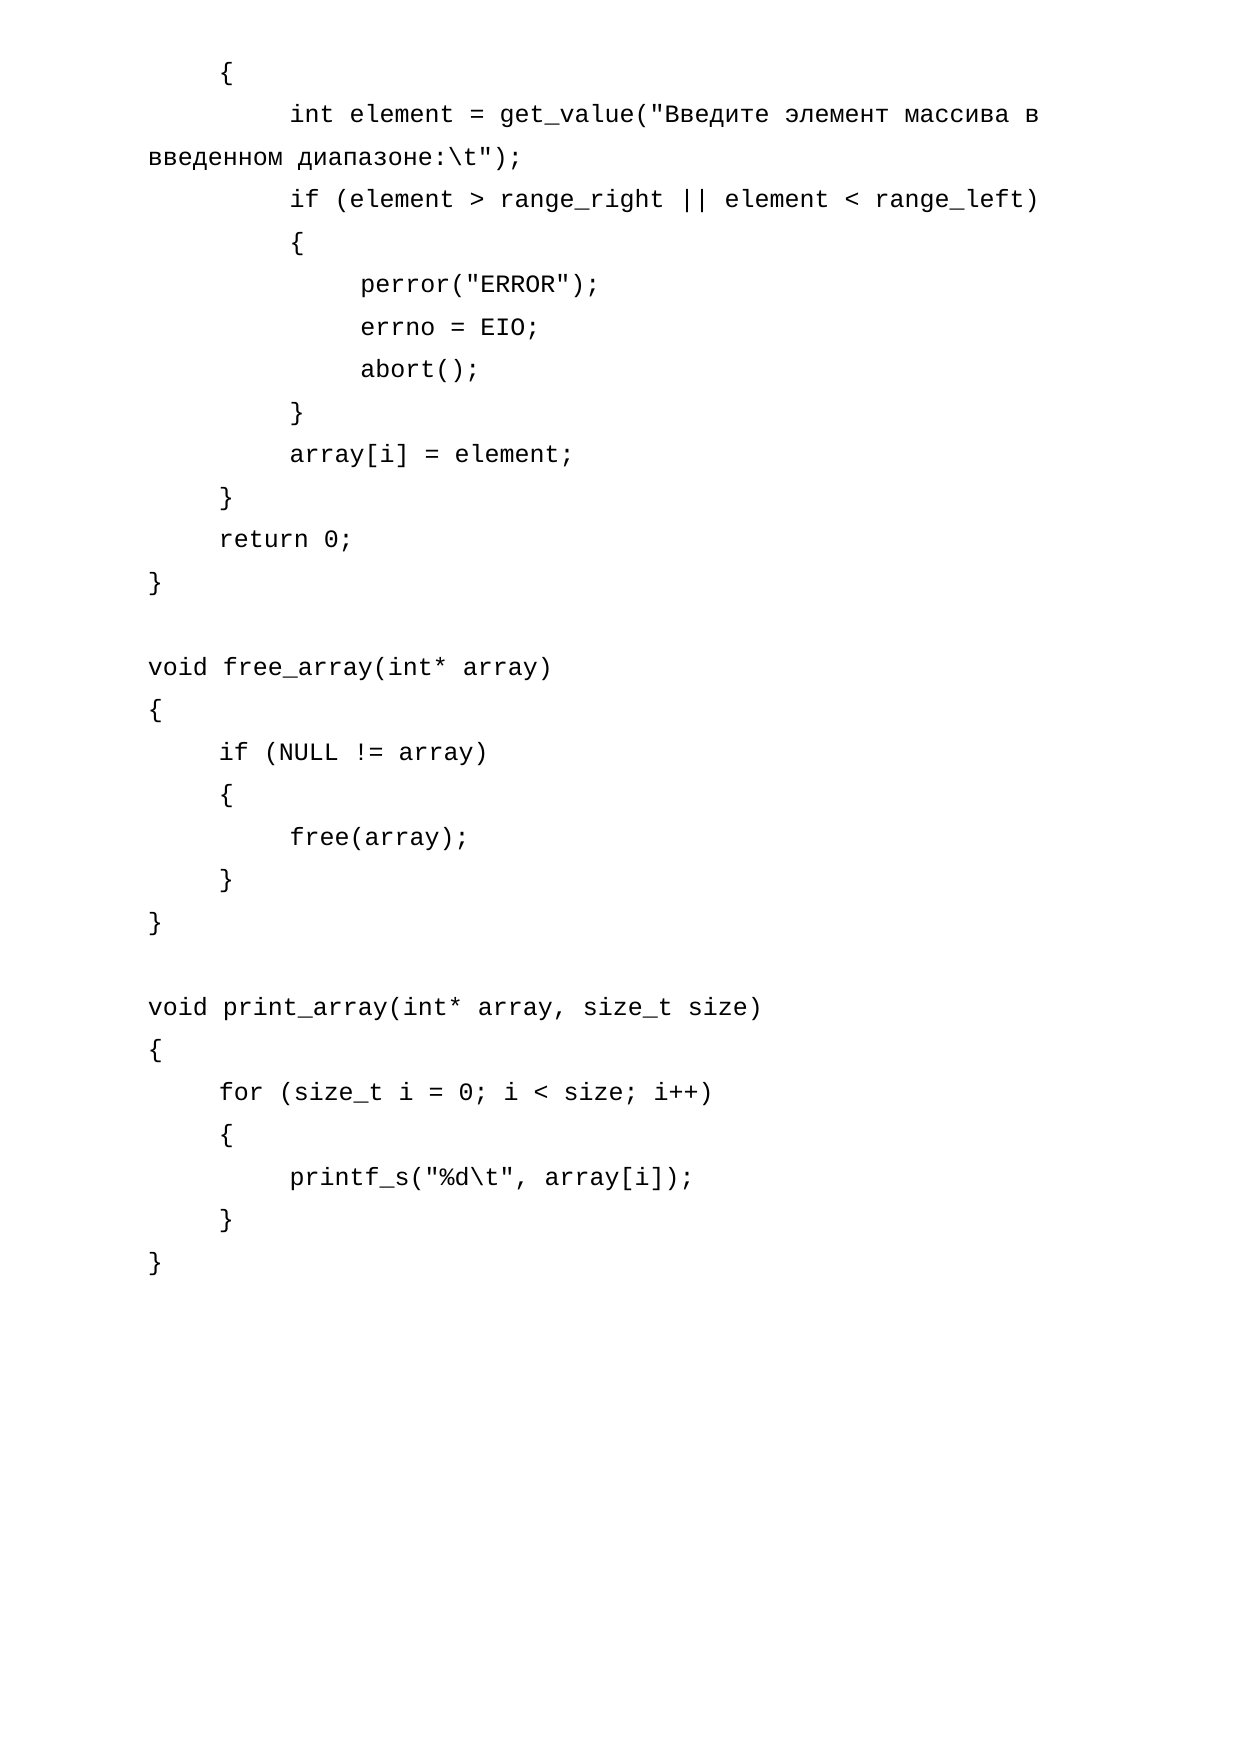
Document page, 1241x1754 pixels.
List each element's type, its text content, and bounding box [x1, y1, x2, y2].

text { [148, 782, 1152, 810]
text } [148, 399, 1152, 427]
text if (element > range_right || element < range_left) [148, 187, 1152, 215]
text for (size_t i = 0; i < size; i++) [148, 1079, 1152, 1107]
text } [148, 1207, 1152, 1235]
text return 0; [148, 527, 1152, 555]
text printf_s("%d\t", array[i]); [148, 1164, 1152, 1192]
text int element = get_value("Введите элемент массива в введенном диапазоне:\t"); [148, 102, 1152, 172]
text } [148, 1249, 1152, 1277]
text } [148, 909, 1152, 937]
text { [148, 697, 1152, 725]
text void print_array(int* array, size_t size) [148, 994, 1152, 1022]
text array[i] = element; [148, 442, 1152, 470]
text if (NULL != array) [148, 739, 1152, 767]
text abort(); [148, 357, 1152, 385]
text } [148, 569, 1152, 597]
text { [148, 59, 1152, 87]
text } [148, 484, 1152, 512]
text perror("ERROR"); [148, 272, 1152, 300]
text void free_array(int* array) [148, 654, 1152, 682]
text } [148, 867, 1152, 895]
text { [148, 1037, 1152, 1065]
text errno = EIO; [148, 314, 1152, 342]
text { [148, 229, 1152, 257]
text { [148, 1122, 1152, 1150]
text free(array); [148, 824, 1152, 852]
